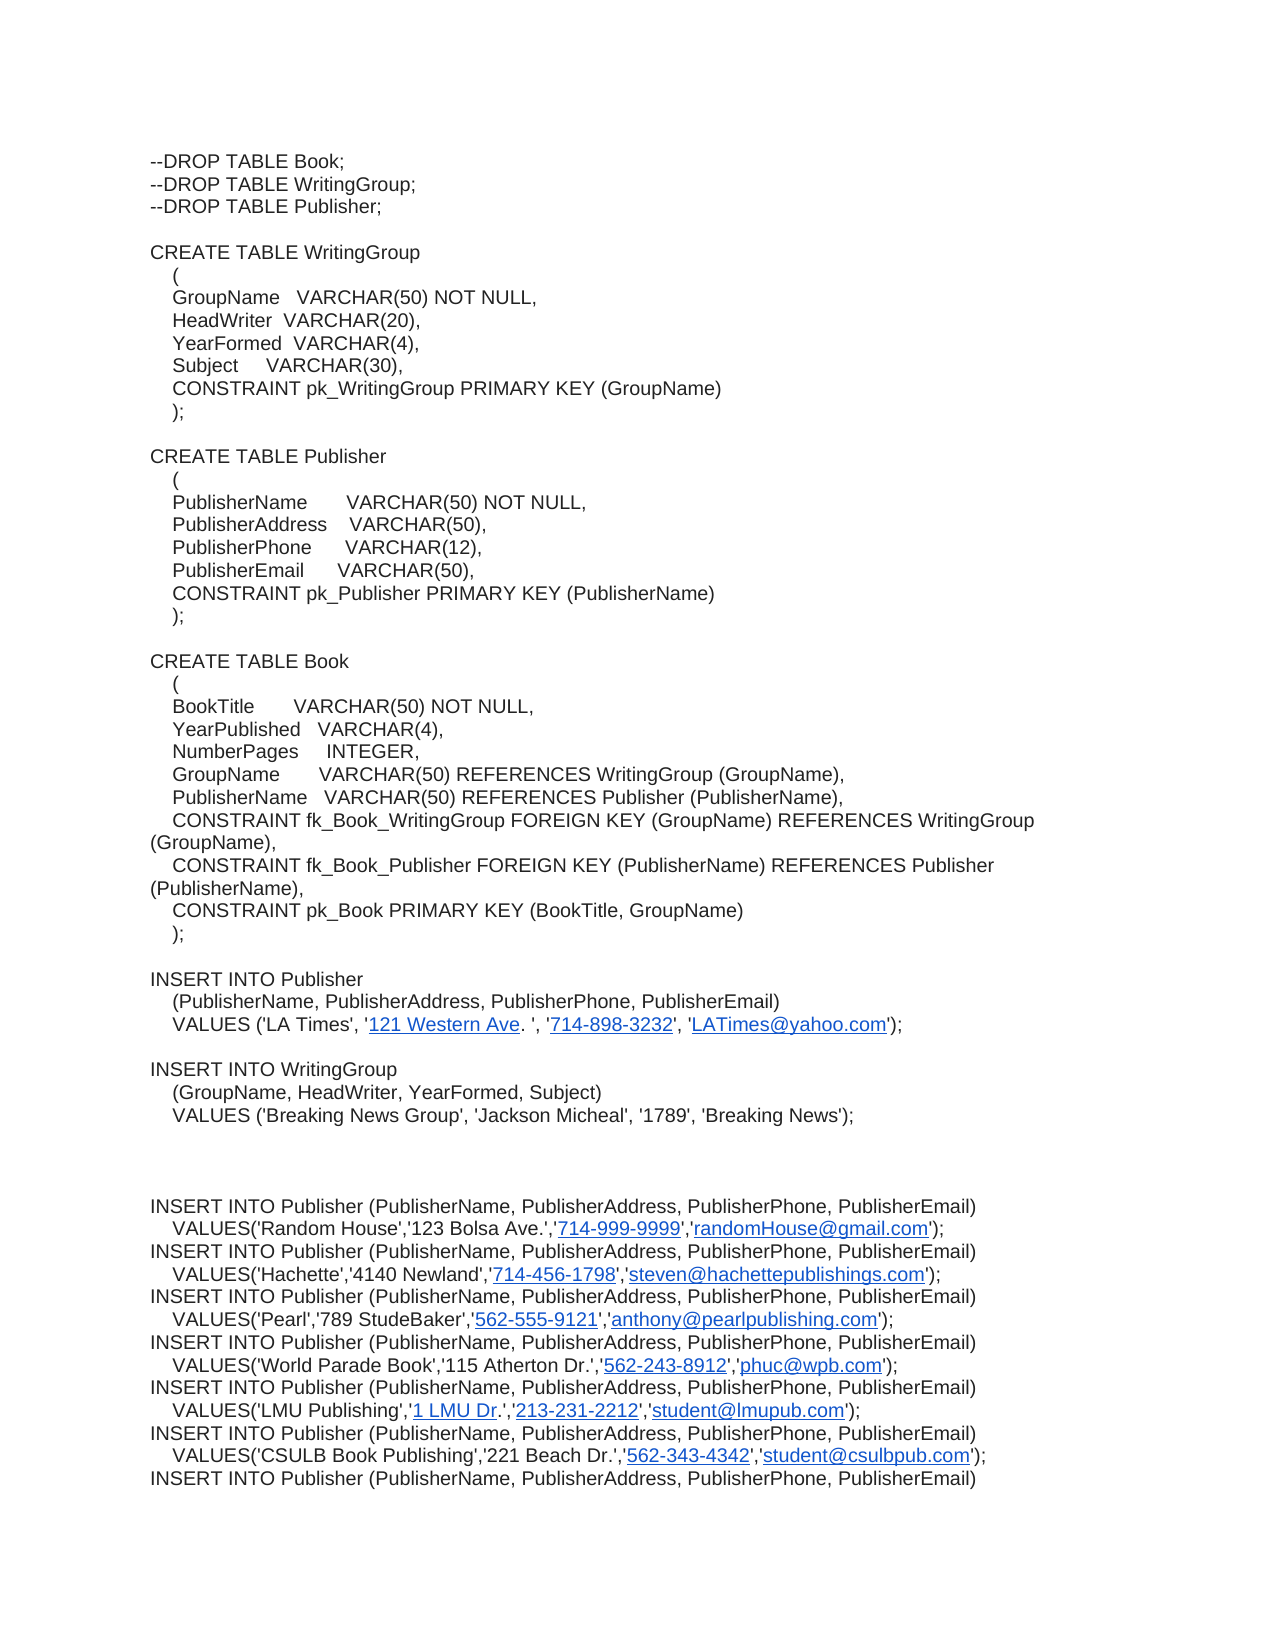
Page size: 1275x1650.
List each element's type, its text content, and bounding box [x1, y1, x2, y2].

text CONSTRAINT pk_Publisher PRIMARY KEY (PublisherName) [150, 581, 1125, 604]
text HeadWriter VARCHAR(20), [150, 309, 1125, 332]
text PublisherName VARCHAR(50) REFERENCES Publisher (PublisherName), [150, 786, 1125, 808]
text INSERT INTO Publisher (PublisherName, PublisherAddress, PublisherPhone, PublisherEmail) [150, 1194, 1125, 1217]
text YearPublished VARCHAR(4), [150, 718, 1125, 740]
text VALUES('World Parade Book','115 Atherton Dr.','562-243-8912','phuc@wpb.com'); [150, 1353, 1125, 1376]
text --DROP TABLE Publisher; [150, 195, 1125, 218]
text CONSTRAINT pk_Book PRIMARY KEY (BookTitle, GroupName) [150, 899, 1125, 922]
text INSERT INTO Publisher (PublisherName, PublisherAddress, PublisherPhone, PublisherEmail) [150, 1285, 1125, 1308]
text INSERT INTO Publisher (PublisherName, PublisherAddress, PublisherPhone, PublisherEmail) [150, 1331, 1125, 1353]
text VALUES ('LA Times', '121 Western Ave. ', '714-898-3232', 'LATimes@yahoo.com'); [150, 1013, 1125, 1036]
text --DROP TABLE Book; [150, 150, 1125, 173]
text PublisherName VARCHAR(50) NOT NULL, [150, 491, 1125, 513]
text INSERT INTO Publisher (PublisherName, PublisherAddress, PublisherPhone, PublisherEmail) [150, 1422, 1125, 1444]
text INSERT INTO Publisher [150, 967, 1125, 990]
text PublisherPhone VARCHAR(12), [150, 536, 1125, 559]
text ); [150, 922, 1125, 945]
text CONSTRAINT fk_Book_WritingGroup FOREIGN KEY (GroupName) REFERENCES WritingGroup (GroupName), [150, 808, 1125, 854]
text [150, 1467, 1125, 1490]
text Subject VARCHAR(30), [150, 354, 1125, 377]
text ( [150, 263, 1125, 286]
text INSERT INTO Publisher (PublisherName, PublisherAddress, PublisherPhone, PublisherEmail) [150, 1376, 1125, 1399]
text (GroupName, HeadWriter, YearFormed, Subject) [150, 1081, 1125, 1104]
text NumberPages INTEGER, [150, 740, 1125, 763]
text VALUES('Hachette','4140 Newland','714-456-1798','steven@hachettepublishings.com'); [150, 1263, 1125, 1285]
text INSERT INTO Publisher (PublisherName, PublisherAddress, PublisherPhone, PublisherEmail) [150, 1240, 1125, 1263]
text CONSTRAINT fk_Book_Publisher FOREIGN KEY (PublisherName) REFERENCES Publisher (PublisherName), [150, 854, 1125, 899]
text INSERT INTO WritingGroup [150, 1058, 1125, 1081]
text CREATE TABLE Publisher [150, 445, 1125, 468]
text YearFormed VARCHAR(4), [150, 332, 1125, 354]
text ( [150, 672, 1125, 695]
text PublisherEmail VARCHAR(50), [150, 559, 1125, 581]
text VALUES('LMU Publishing','1 LMU Dr.','213-231-2212','student@lmupub.com'); [150, 1399, 1125, 1422]
text VALUES('Random House','123 Bolsa Ave.','714-999-9999','randomHouse@gmail.com'); [150, 1217, 1125, 1240]
text PublisherAddress VARCHAR(50), [150, 513, 1125, 536]
text ( [150, 468, 1125, 491]
text GroupName VARCHAR(50) NOT NULL, [150, 286, 1125, 309]
text --DROP TABLE WritingGroup; [150, 173, 1125, 195]
text VALUES('CSULB Book Publishing','221 Beach Dr.','562-343-4342','student@csulbpub.com'); [150, 1444, 1125, 1467]
text (PublisherName, PublisherAddress, PublisherPhone, PublisherEmail) [150, 990, 1125, 1013]
text BookTitle VARCHAR(50) NOT NULL, [150, 695, 1125, 718]
text ); [150, 604, 1125, 627]
text ); [150, 400, 1125, 422]
text CONSTRAINT pk_WritingGroup PRIMARY KEY (GroupName) [150, 377, 1125, 400]
text CREATE TABLE WritingGroup [150, 241, 1125, 263]
text CREATE TABLE Book [150, 649, 1125, 672]
text GroupName VARCHAR(50) REFERENCES WritingGroup (GroupName), [150, 763, 1125, 786]
text VALUES('Pearl','789 StudeBaker','562-555-9121','anthony@pearlpublishing.com'); [150, 1308, 1125, 1331]
text VALUES ('Breaking News Group', 'Jackson Micheal', '1789', 'Breaking News'); [150, 1104, 1125, 1126]
